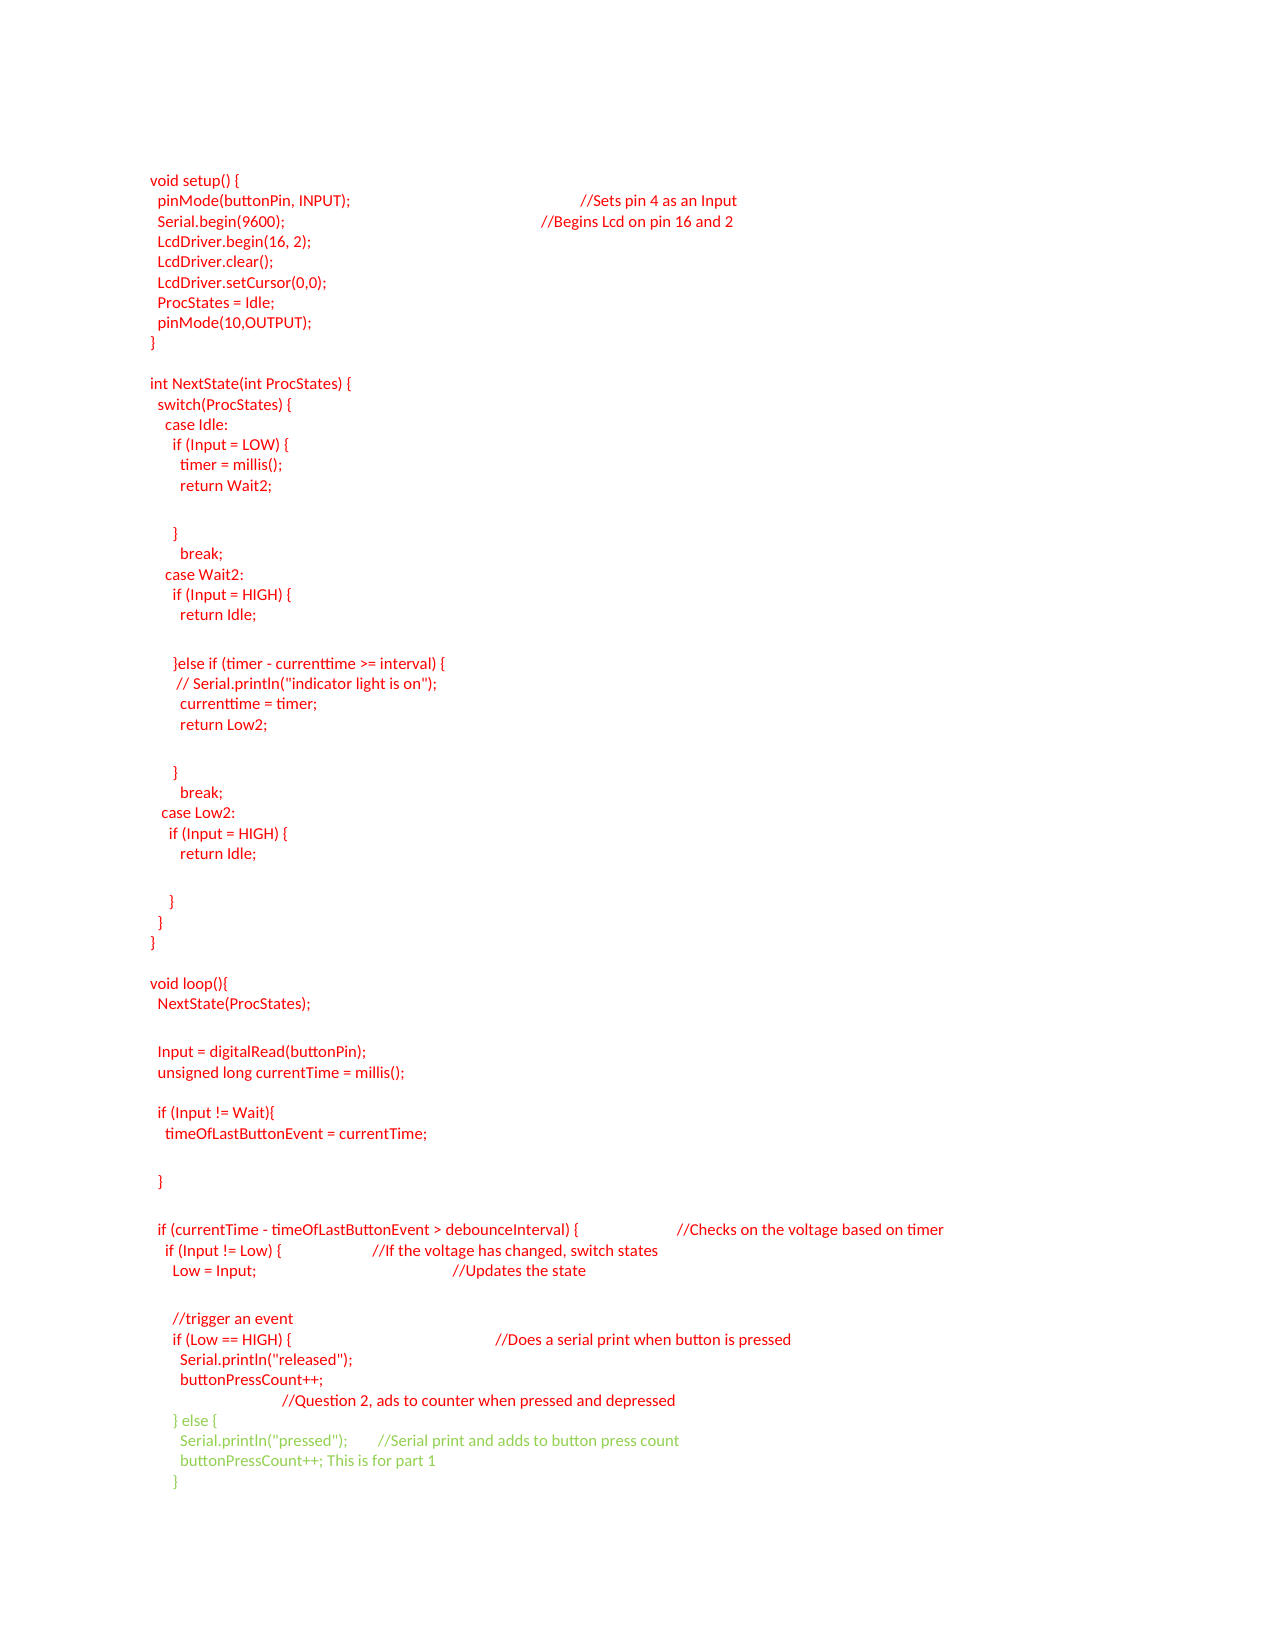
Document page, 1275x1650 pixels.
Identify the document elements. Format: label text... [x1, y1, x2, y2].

text } else { [150, 1410, 1125, 1430]
text currenttime = timer; [150, 693, 1125, 714]
text } [150, 932, 1125, 953]
text Serial.println("pressed"); //Serial print and adds to button press count [150, 1430, 1125, 1451]
text unsigned long currentTime = millis(); [150, 1062, 1125, 1082]
text case Wait2: [150, 564, 1125, 584]
text if (Input = HIGH) { [150, 584, 1125, 604]
text if (Input != Wait){ [150, 1103, 1125, 1123]
text buttonPressCount++; This is for part 1 [150, 1451, 1125, 1471]
text } [150, 523, 1125, 544]
text } [150, 762, 1125, 782]
text Serial.begin(9600); //Begins Lcd on pin 16 and 2 [150, 211, 1125, 231]
text void setup() { [150, 170, 1125, 191]
text pinMode(buttonPin, INPUT); //Sets pin 4 as an Input [150, 191, 1125, 211]
text buttonPressCount++; [150, 1369, 1125, 1390]
text break; [150, 782, 1125, 803]
text return Idle; [150, 843, 1125, 864]
text //trigger an event [150, 1308, 1125, 1329]
text // Serial.println("indicator light is on"); [150, 673, 1125, 693]
text case Idle: [150, 414, 1125, 434]
text } [150, 1471, 1125, 1491]
text Low = Input; //Updates the state [150, 1260, 1125, 1281]
text return Low2; [150, 714, 1125, 734]
text timer = millis(); [150, 455, 1125, 475]
text LcdDriver.clear(); [150, 252, 1125, 272]
text //Question 2, ads to counter when pressed and depressed [150, 1390, 1125, 1410]
text return Idle; [150, 604, 1125, 625]
text }else if (timer - currenttime >= interval) { [150, 653, 1125, 673]
text Serial.println("released"); [150, 1349, 1125, 1369]
text if (Input = HIGH) { [150, 823, 1125, 843]
text if (Low == HIGH) { //Does a serial print when button is pressed [150, 1329, 1125, 1349]
text LcdDriver.setCursor(0,0); [150, 272, 1125, 292]
text } [150, 1171, 1125, 1192]
text void loop(){ [150, 973, 1125, 993]
text } [150, 892, 1125, 912]
text return Wait2; [150, 475, 1125, 495]
text if (Input != Low) { //If the voltage has changed, switch states [150, 1240, 1125, 1260]
text if (Input = LOW) { [150, 434, 1125, 455]
text break; [150, 544, 1125, 564]
text NextState(ProcStates); [150, 993, 1125, 1014]
text } [150, 333, 1125, 353]
text int NextState(int ProcStates) { [150, 373, 1125, 394]
text Input = digitalRead(buttonPin); [150, 1042, 1125, 1062]
text timeOfLastButtonEvent = currentTime; [150, 1123, 1125, 1143]
text LcdDriver.begin(16, 2); [150, 231, 1125, 252]
text ProcStates = Idle; [150, 292, 1125, 312]
text switch(ProcStates) { [150, 394, 1125, 414]
text pinMode(10,OUTPUT); [150, 312, 1125, 333]
text case Low2: [150, 803, 1125, 823]
text if (currentTime - timeOfLastButtonEvent > debounceInterval) { //Checks on the voltage based on timer [150, 1219, 1125, 1240]
text } [150, 912, 1125, 932]
